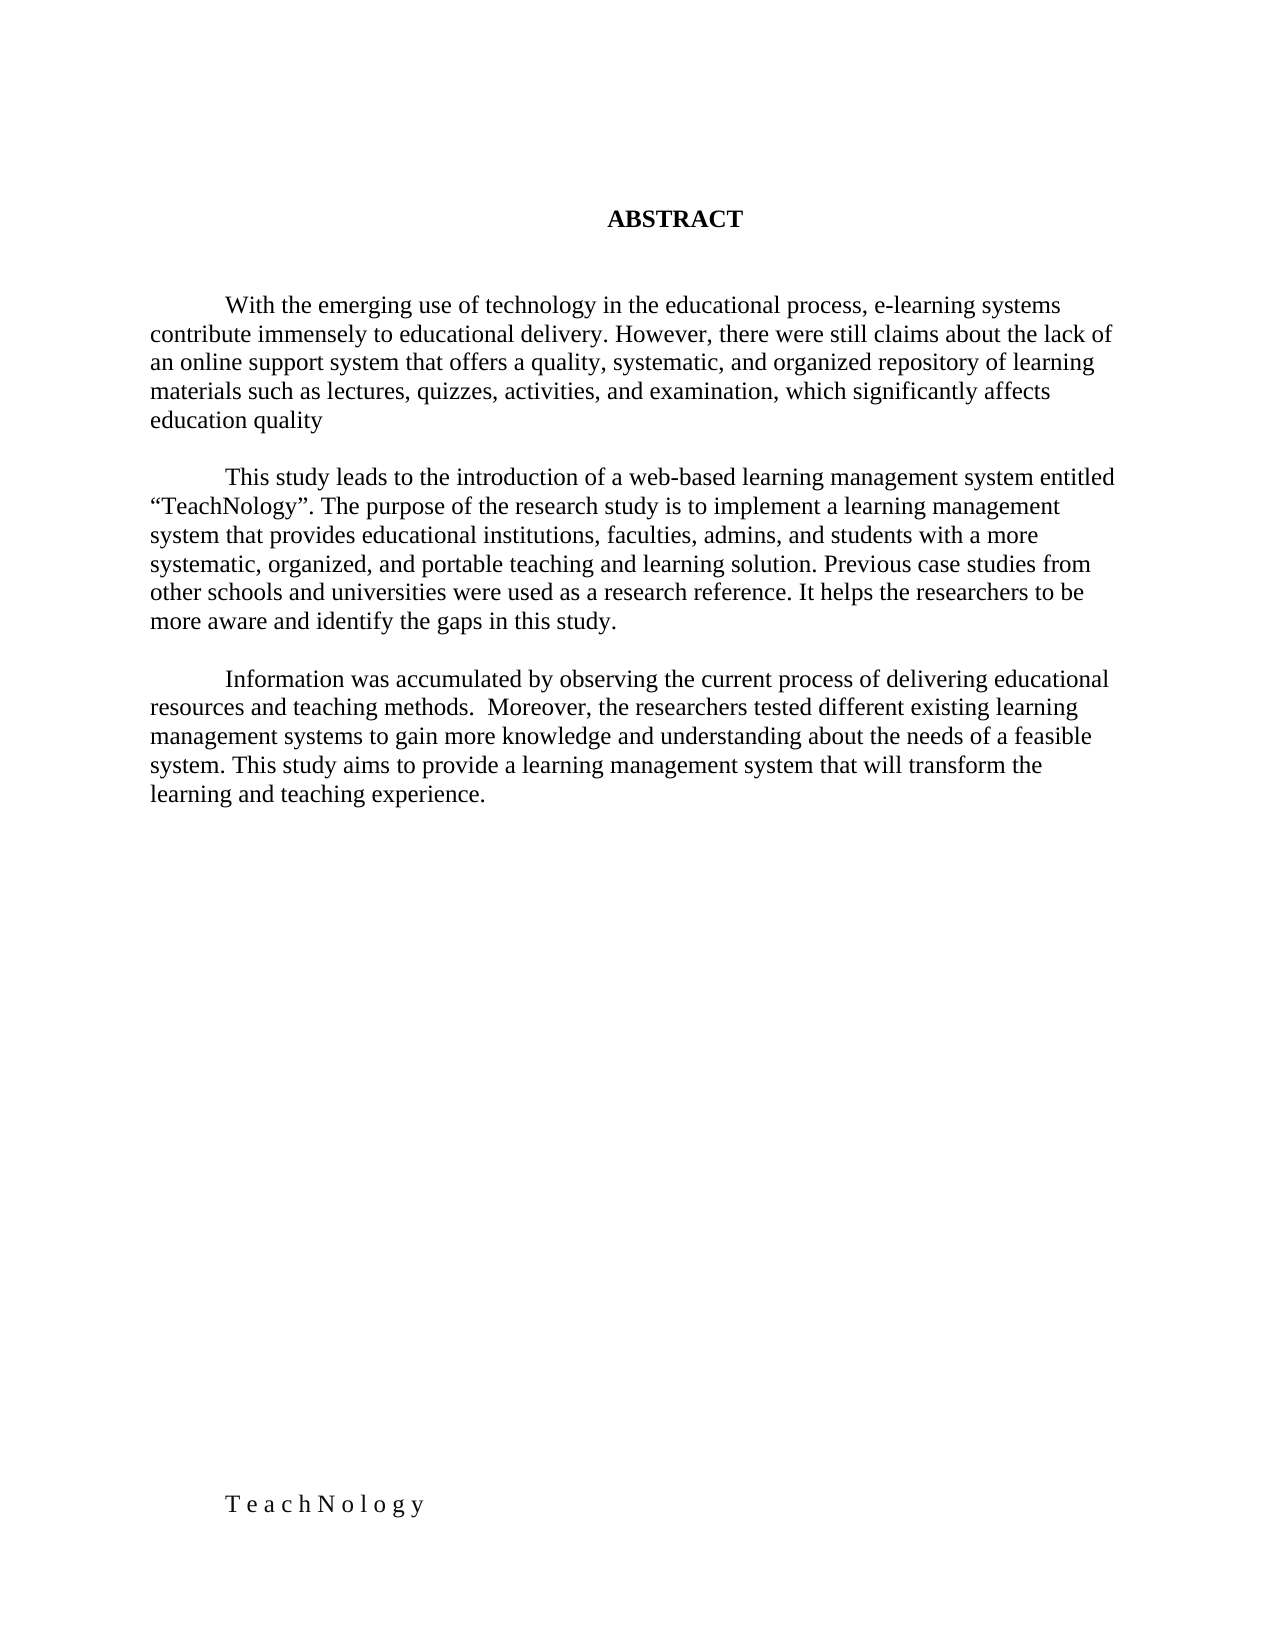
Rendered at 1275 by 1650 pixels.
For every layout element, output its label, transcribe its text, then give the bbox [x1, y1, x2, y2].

text Information was accumulated by observing the current process of delivering educational resources and teaching methods. Moreover, the researchers tested different existing learning management systems to gain more knowledge and understanding about the needs of a feasible system. This study aims to provide a learning management system that will transform the learning and teaching experience. [150, 664, 1125, 807]
text This study leads to the introduction of a web-based learning management system entitled “TeachNology”. The purpose of the research study is to implement a learning management system that provides educational institutions, faculties, admins, and students with a more systematic, organized, and portable teaching and learning solution. Previous case studies from other schools and universities were used as a research reference. It helps the researchers to be more aware and identify the gaps in this study. [150, 462, 1125, 635]
text ABSTRACT [150, 204, 1125, 232]
text With the emerging use of technology in the educational process, e-learning systems contribute immensely to educational delivery. However, there were still claims about the lack of an online support system that offers a quality, systematic, and organized repository of learning materials such as lectures, quizzes, activities, and examination, which significantly affects education quality [150, 290, 1125, 434]
